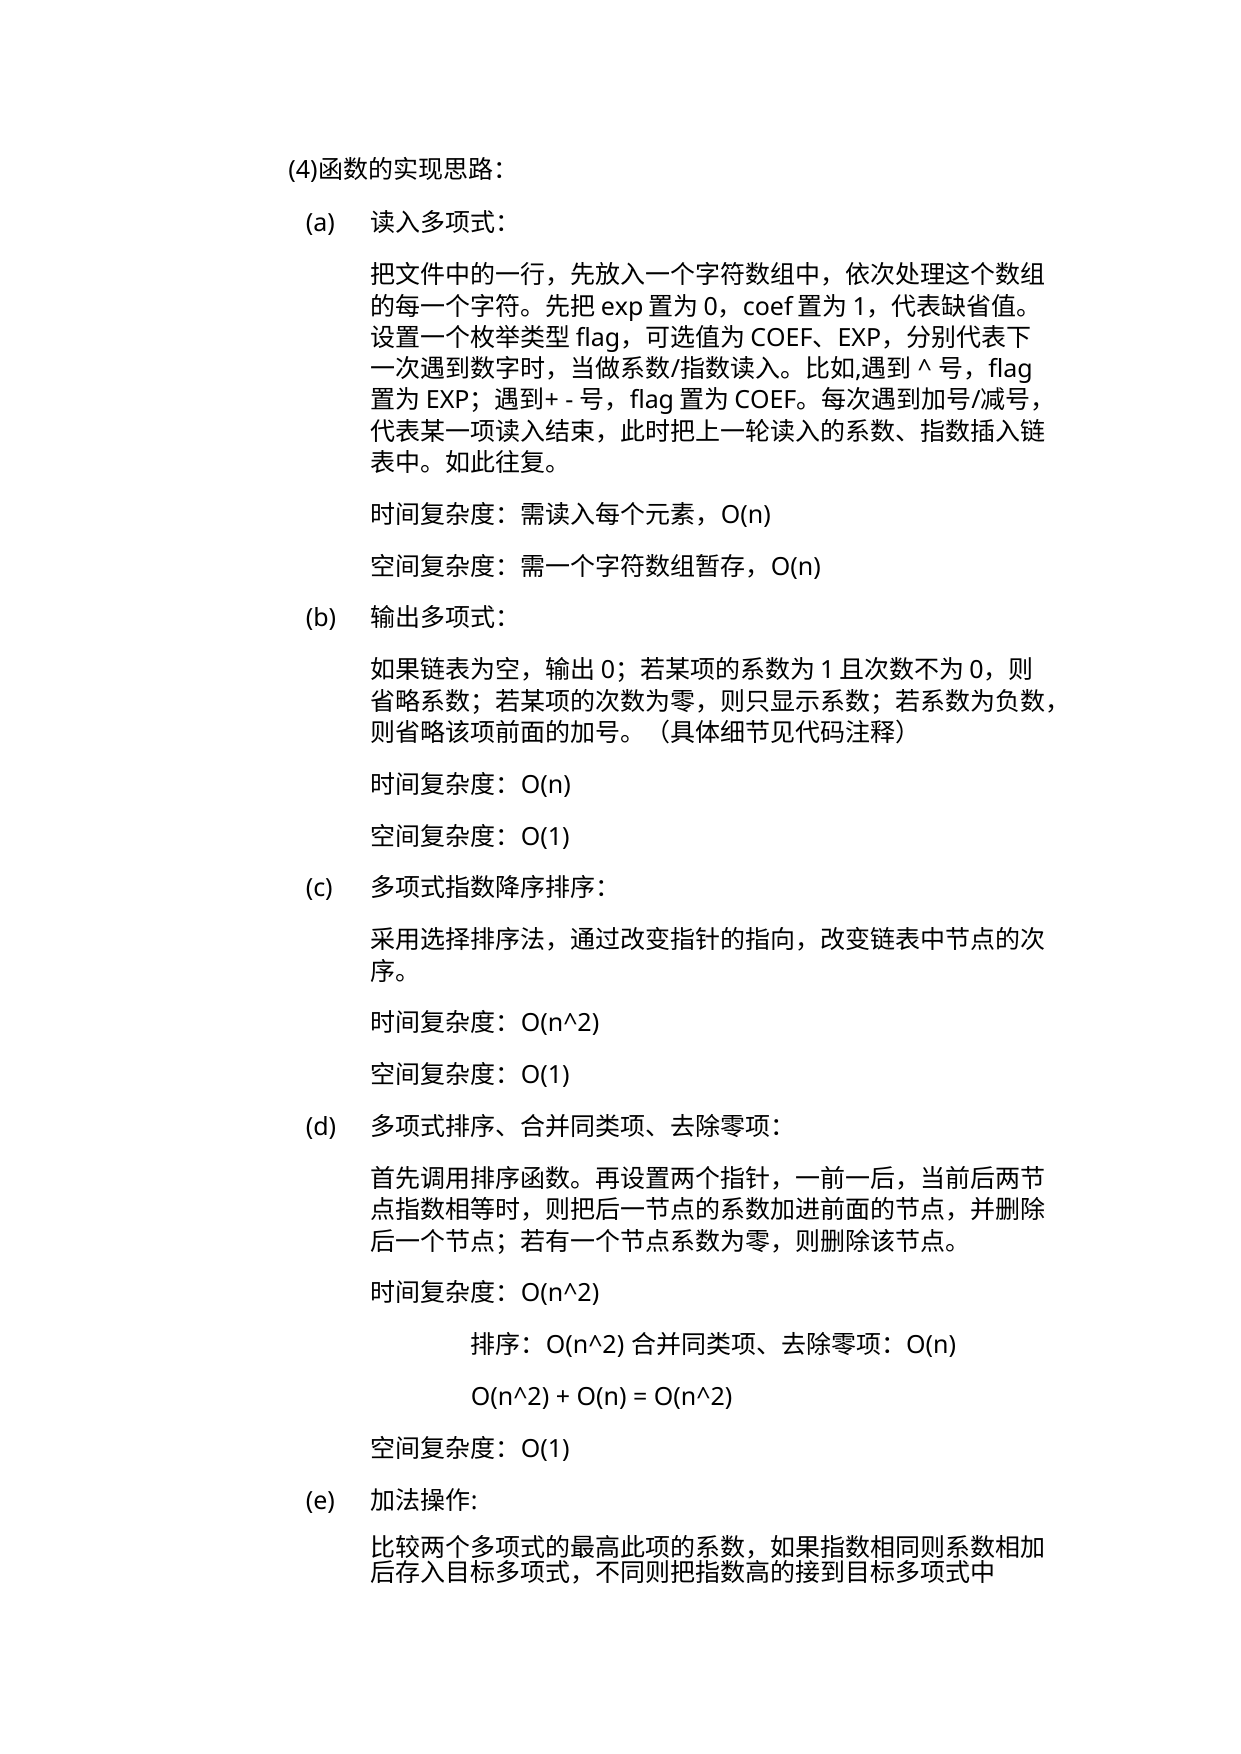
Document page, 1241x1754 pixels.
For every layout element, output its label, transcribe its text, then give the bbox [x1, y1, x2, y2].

list 加法操作: [306, 1484, 1053, 1516]
list 时间复杂度：O(n^2) [371, 1277, 1053, 1308]
list 比较两个多项式的最高此项的系数，如果指数相同则系数相加后存入目标多项式，不同则把指数高的接到目标多项式中 [371, 1536, 1053, 1586]
list 时间复杂度：O(n) [371, 768, 1053, 799]
list 读入多项式： [306, 207, 1053, 238]
list 空间复杂度：O(1) [371, 820, 1053, 851]
list 排序：O(n^2) 合并同类项、去除零项：O(n) [371, 1329, 1053, 1360]
list 空间复杂度：需一个字符数组暂存，O(n) [371, 550, 1053, 581]
list 采用选择排序法，通过改变指针的指向，改变链表中节点的次序。 [371, 924, 1053, 986]
list 如果链表为空，输出0；若某项的系数为1且次数不为0，则省略系数；若某项的次数为零，则只显示系数；若系数为负数，则省略该项前面的加号。（具体细节见代码注释） [371, 654, 1053, 747]
list O(n^2) + O(n) = O(n^2) [371, 1381, 1053, 1412]
list 输出多项式： [306, 602, 1053, 633]
list 时间复杂度：O(n^2) [371, 1007, 1053, 1038]
list 函数的实现思路： [317, 150, 1053, 186]
list 空间复杂度：O(1) [371, 1059, 1053, 1090]
list 首先调用排序函数。再设置两个指针，一前一后，当前后两节点指数相等时，则把后一节点的系数加进前面的节点，并删除后一个节点；若有一个节点系数为零，则删除该节点。 [371, 1162, 1053, 1256]
list 多项式排序、合并同类项、去除零项： [306, 1111, 1053, 1142]
list 多项式指数降序排序： [306, 872, 1053, 903]
list 把文件中的一行，先放入一个字符数组中，依次处理这个数组的每一个字符。先把exp置为0，coef置为1，代表缺省值。设置一个枚举类型flag，可选值为COEF、EXP，分别代表下一次遇到数字时，当做系数/指数读入。比如,遇到 ^ 号，flag置为EXP；遇到+ - 号，flag置为COEF。每次遇到加号/减号，代表某一项读入结束，此时把上一轮读入的系数、指数插入链表中。如此往复。 [371, 259, 1053, 477]
list 空间复杂度：O(1) [271, 1432, 1053, 1464]
list 时间复杂度：需读入每个元素，O(n) [371, 498, 1053, 529]
